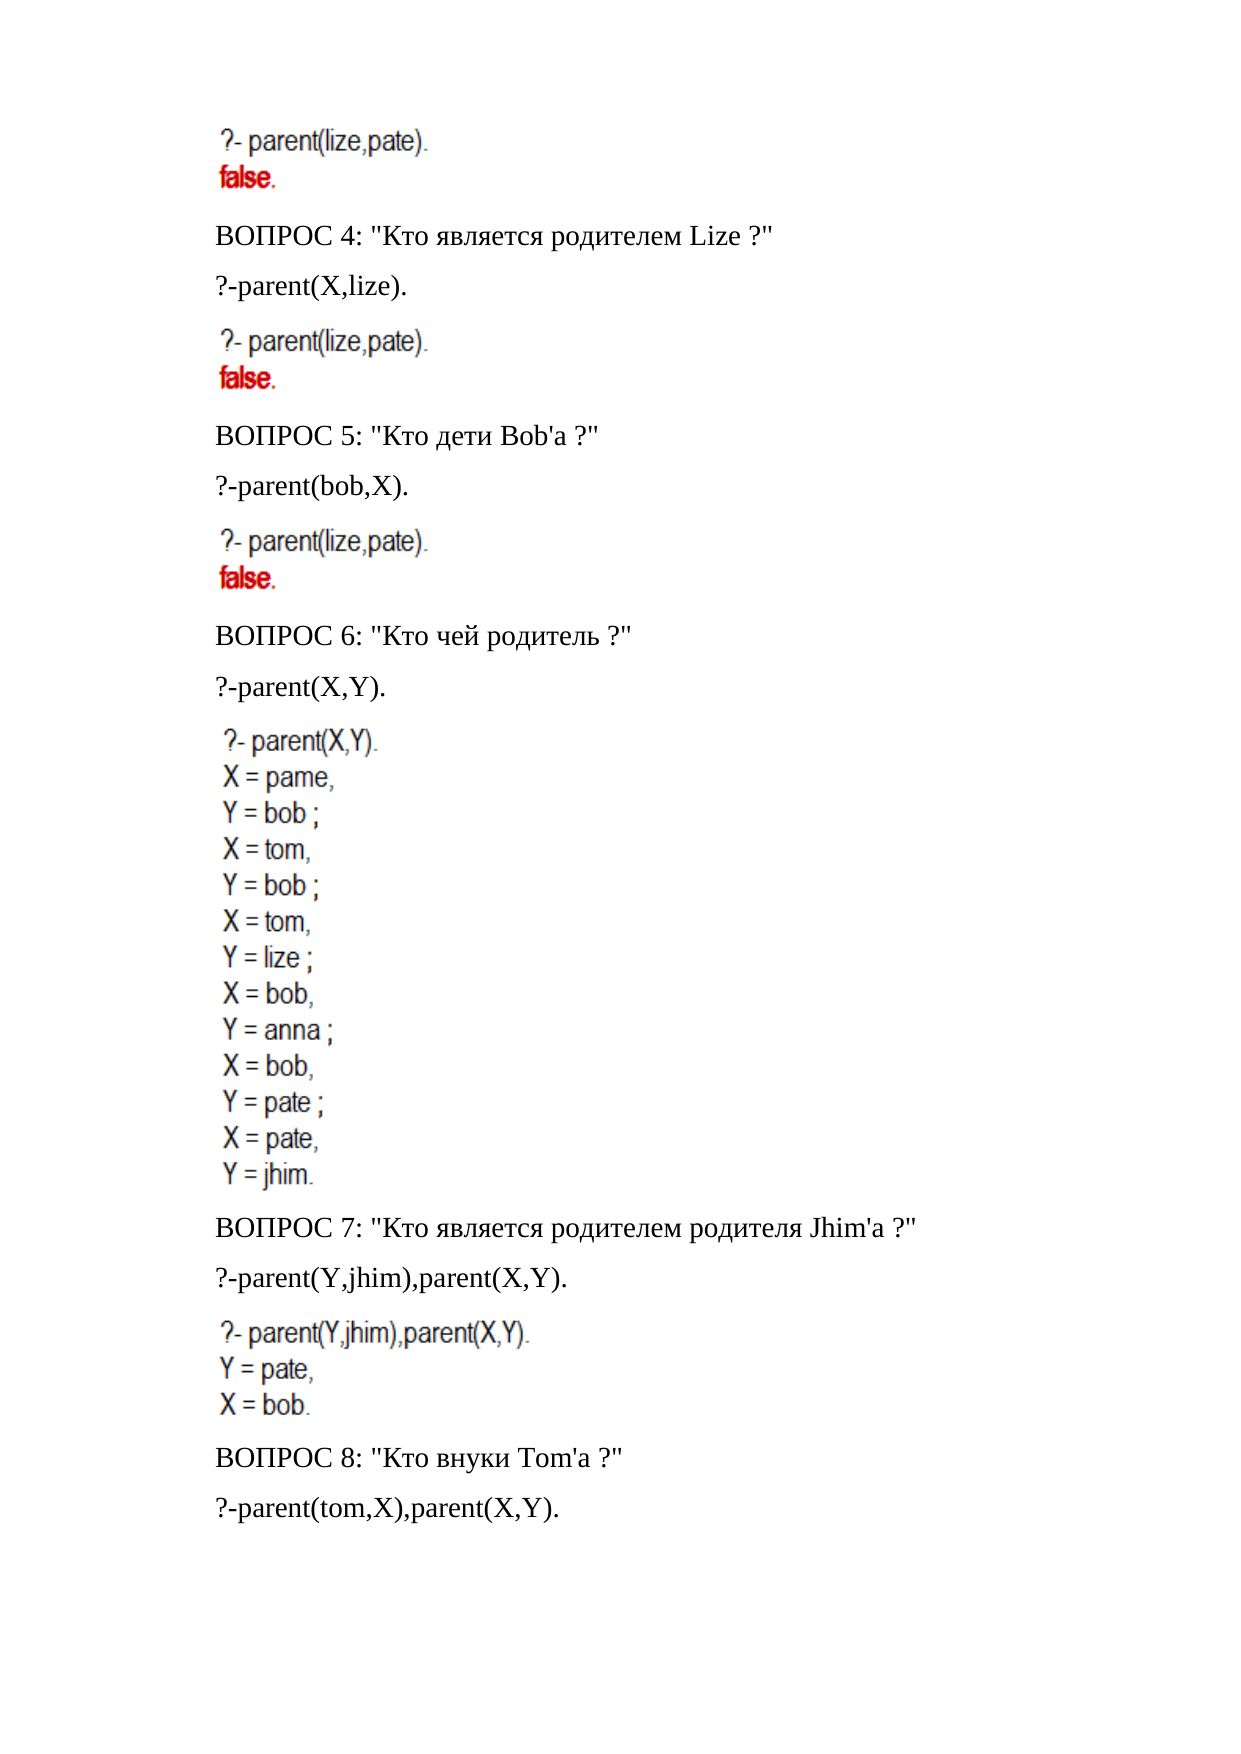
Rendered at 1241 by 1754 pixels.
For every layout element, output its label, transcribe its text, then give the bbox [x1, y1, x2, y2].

picture [214, 1311, 548, 1426]
text ?-parent(bob,X). [215, 468, 1152, 502]
text ВОПРОС 6: "Кто чей родитель ?" [215, 618, 1152, 652]
text ВОПРОС 7: "Кто является родителем родителя Jhim'a ?" [215, 1210, 1152, 1244]
picture [214, 719, 470, 1197]
text ?-parent(X,Y). [215, 669, 1152, 702]
text ВОПРОС 4: "Кто является родителем Lize ?" [215, 218, 1152, 251]
picture [214, 318, 451, 405]
text ВОПРОС 5: "Кто дети Bob'a ?" [215, 418, 1152, 452]
text ?-parent(X,lize). [215, 268, 1152, 302]
picture [214, 118, 451, 204]
text ?-parent(tom,X),parent(X,Y). [215, 1490, 1152, 1524]
text ?-parent(Y,jhim),parent(X,Y). [215, 1261, 1152, 1294]
picture [214, 518, 451, 605]
text ВОПРОС 8: "Кто внуки Tom'a ?" [215, 1440, 1152, 1473]
